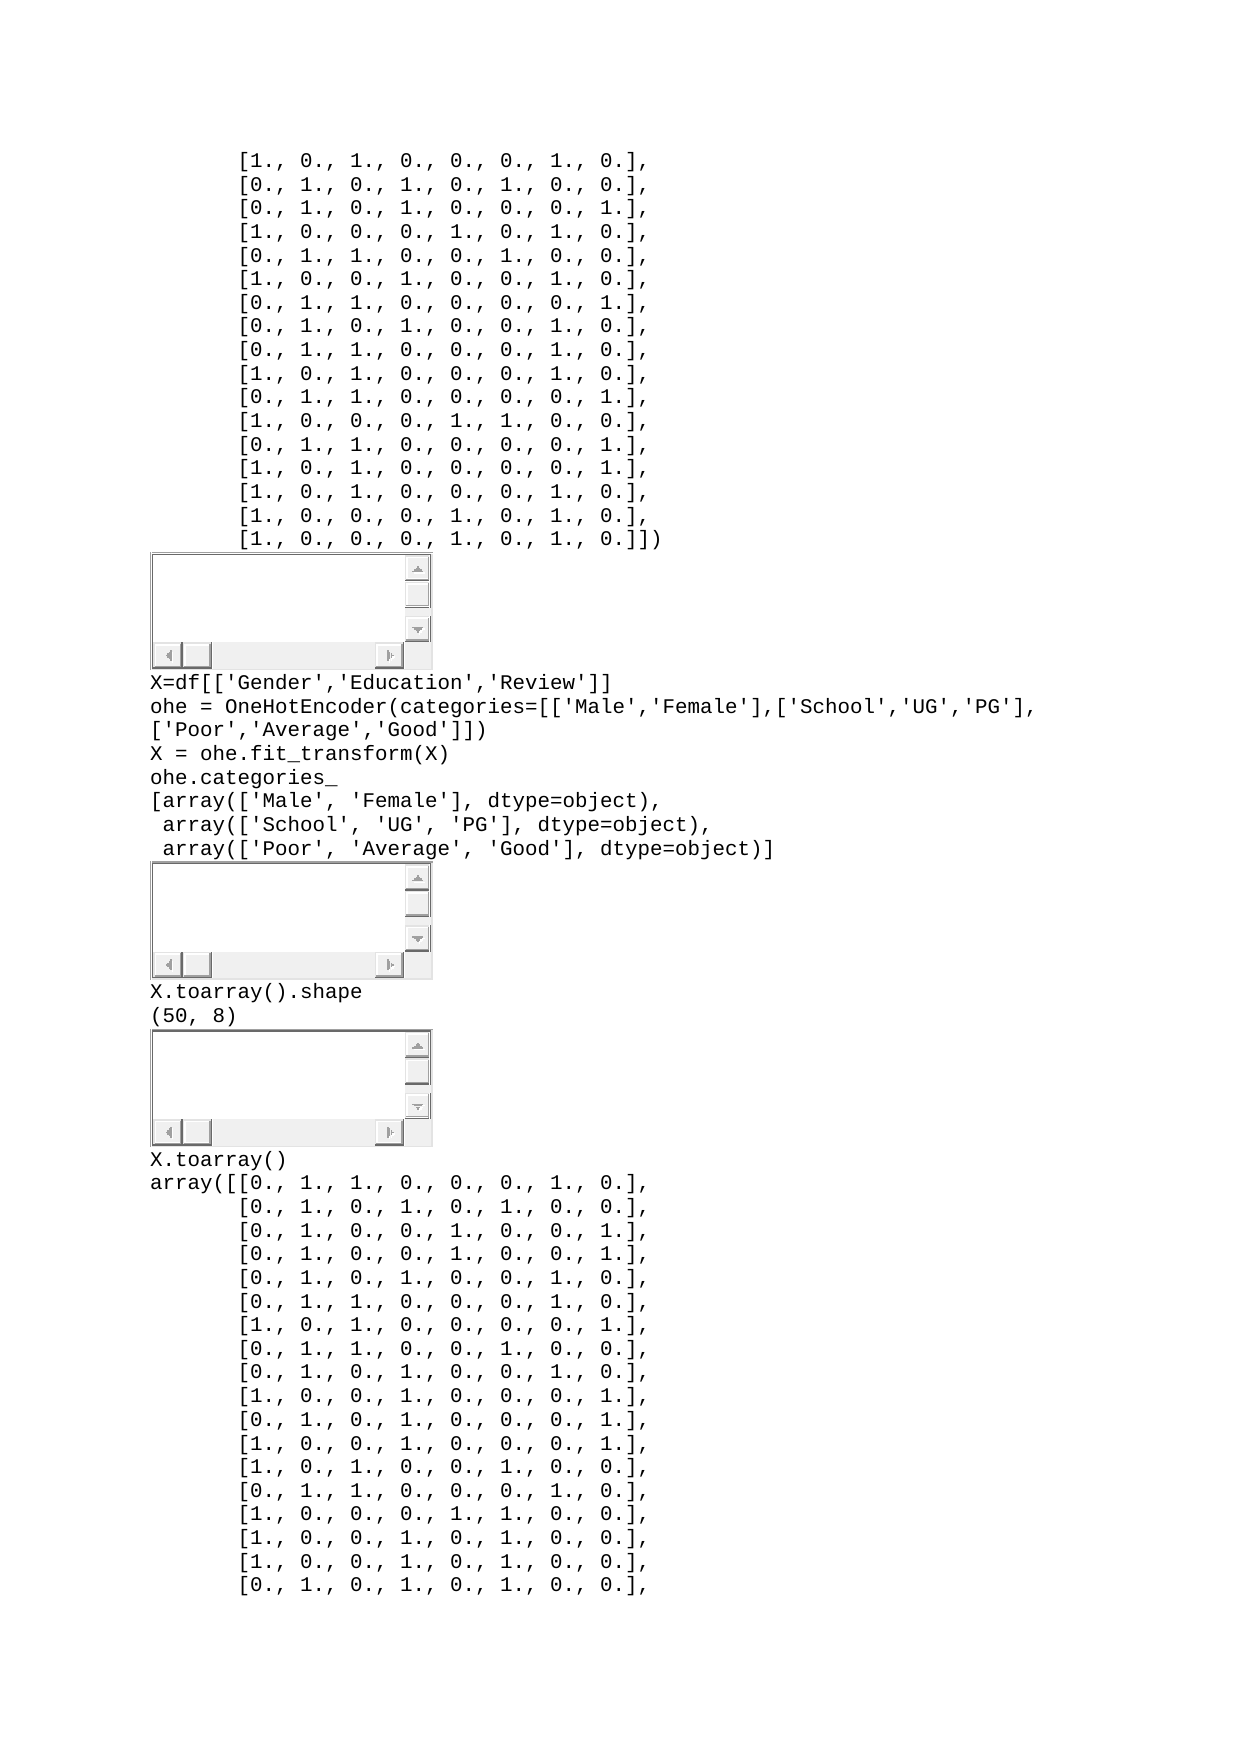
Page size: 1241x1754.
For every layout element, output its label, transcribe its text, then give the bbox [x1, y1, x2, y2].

text [1., 0., 0., 1., 0., 0., 0., 1.], [150, 1385, 1090, 1409]
text [1., 0., 0., 0., 1., 0., 1., 0.], [150, 221, 1090, 244]
text [0., 1., 1., 0., 0., 0., 0., 1.], [150, 292, 1090, 316]
text [0., 1., 0., 1., 0., 0., 1., 0.], [150, 1267, 1090, 1291]
text [1., 0., 1., 0., 0., 0., 0., 1.], [150, 457, 1090, 481]
text [0., 1., 0., 1., 0., 1., 0., 0.], [150, 1574, 1090, 1598]
text [1., 0., 0., 1., 0., 1., 0., 0.], [150, 1551, 1090, 1574]
text X=df[['Gender','Education','Review']] [150, 672, 1090, 696]
text X.toarray().shape [150, 981, 1090, 1005]
text [0., 1., 0., 1., 0., 1., 0., 0.], [150, 174, 1090, 197]
text [0., 1., 1., 0., 0., 0., 0., 1.], [150, 386, 1090, 410]
text [1., 0., 1., 0., 0., 0., 1., 0.], [150, 150, 1090, 174]
text array([[0., 1., 1., 0., 0., 0., 1., 0.], [150, 1172, 1090, 1196]
text [1., 0., 1., 0., 0., 0., 0., 1.], [150, 1314, 1090, 1338]
text [1., 0., 0., 0., 1., 0., 1., 0.], [150, 505, 1090, 528]
text X.toarray() [150, 1149, 1090, 1172]
text [0., 1., 0., 0., 1., 0., 0., 1.], [150, 1220, 1090, 1243]
text [1., 0., 0., 0., 1., 0., 1., 0.]]) [150, 528, 1090, 552]
text [0., 1., 0., 1., 0., 0., 0., 1.], [150, 1409, 1090, 1432]
text [0., 1., 1., 0., 0., 1., 0., 0.], [150, 244, 1090, 268]
text X = ohe.fit_transform(X) [150, 743, 1090, 767]
text ohe.categories_ [150, 767, 1090, 790]
text (50, 8) [150, 1005, 1090, 1029]
text [1., 0., 1., 0., 0., 0., 1., 0.], [150, 363, 1090, 386]
text [0., 1., 1., 0., 0., 0., 1., 0.], [150, 339, 1090, 363]
text array(['School', 'UG', 'PG'], dtype=object), [150, 814, 1090, 838]
text [1., 0., 1., 0., 0., 1., 0., 0.], [150, 1456, 1090, 1480]
text array(['Poor', 'Average', 'Good'], dtype=object)] [150, 838, 1090, 861]
text [0., 1., 1., 0., 0., 0., 0., 1.], [150, 434, 1090, 457]
text [0., 1., 0., 1., 0., 0., 1., 0.], [150, 316, 1090, 339]
text [array(['Male', 'Female'], dtype=object), [150, 790, 1090, 814]
text [1., 0., 0., 1., 0., 0., 1., 0.], [150, 268, 1090, 292]
text [0., 1., 0., 1., 0., 0., 0., 1.], [150, 197, 1090, 221]
text ohe = OneHotEncoder(categories=[['Male','Female'],['School','UG','PG'],['Poor','Average','Good']]) [150, 696, 1090, 743]
text [0., 1., 1., 0., 0., 1., 0., 0.], [150, 1338, 1090, 1362]
text [1., 0., 0., 1., 0., 0., 0., 1.], [150, 1432, 1090, 1456]
text [1., 0., 1., 0., 0., 0., 1., 0.], [150, 481, 1090, 505]
text [0., 1., 0., 0., 1., 0., 0., 1.], [150, 1243, 1090, 1267]
text [0., 1., 0., 1., 0., 1., 0., 0.], [150, 1196, 1090, 1220]
text [0., 1., 1., 0., 0., 0., 1., 0.], [150, 1291, 1090, 1314]
text [0., 1., 1., 0., 0., 0., 1., 0.], [150, 1480, 1090, 1503]
text [1., 0., 0., 1., 0., 1., 0., 0.], [150, 1527, 1090, 1551]
text [0., 1., 0., 1., 0., 0., 1., 0.], [150, 1362, 1090, 1385]
text [1., 0., 0., 0., 1., 1., 0., 0.], [150, 410, 1090, 434]
text [1., 0., 0., 0., 1., 1., 0., 0.], [150, 1503, 1090, 1527]
